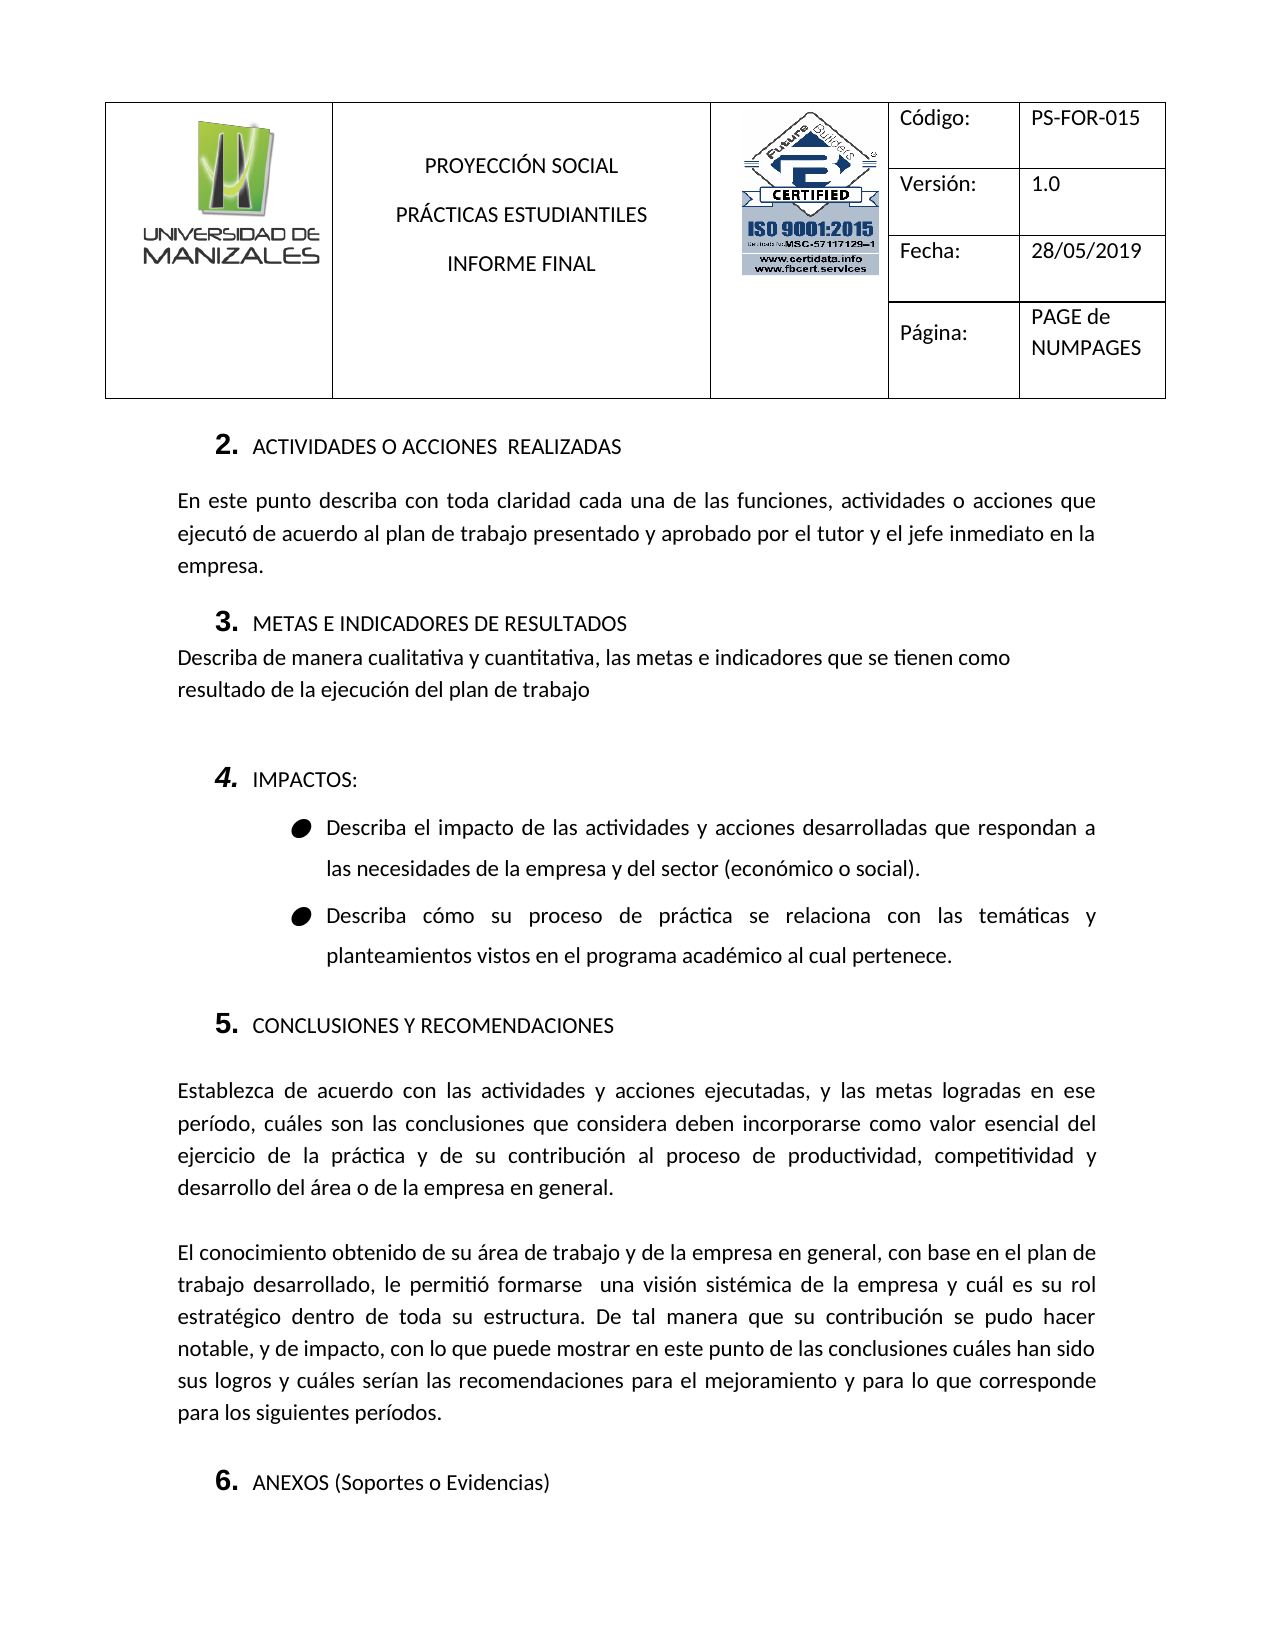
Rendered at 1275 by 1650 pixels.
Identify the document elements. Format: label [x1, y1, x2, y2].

picture [742, 109, 882, 276]
picture [143, 120, 320, 264]
